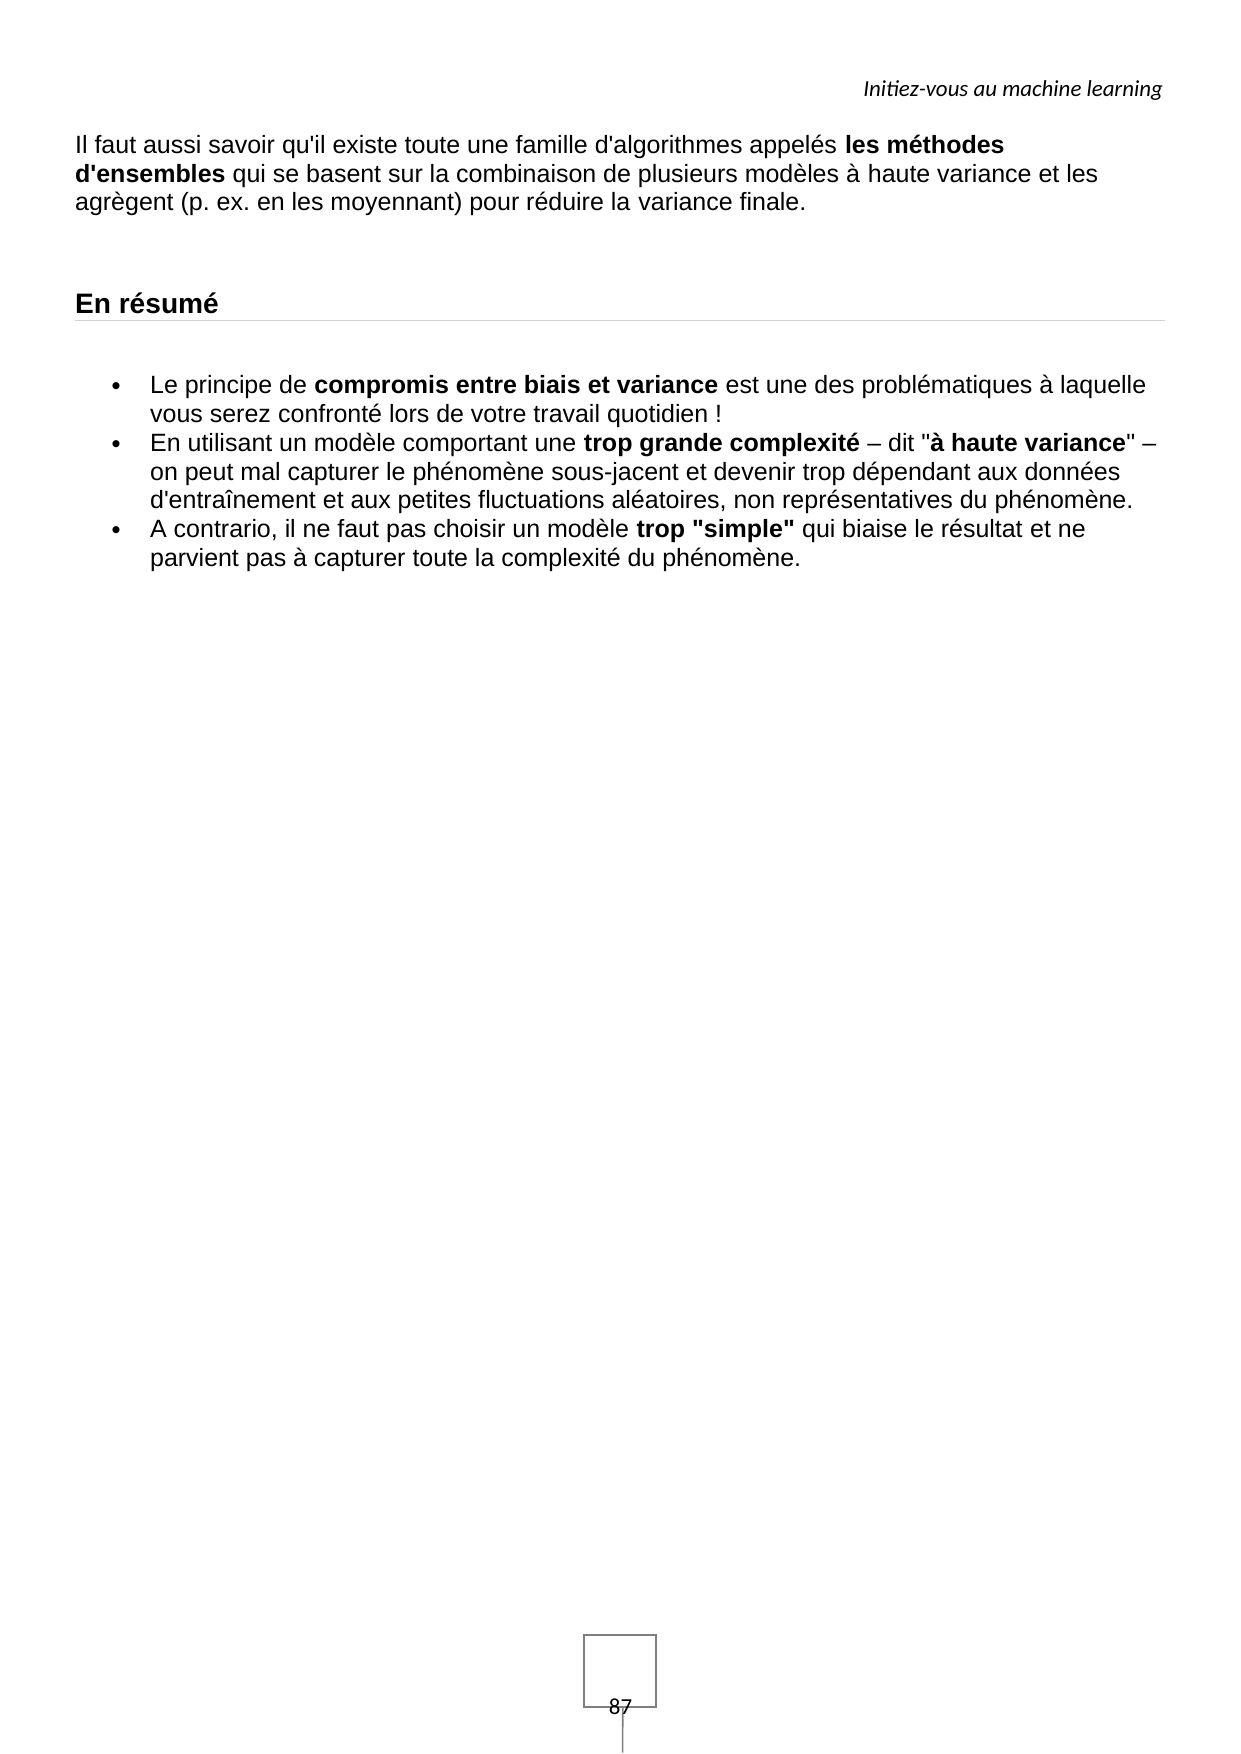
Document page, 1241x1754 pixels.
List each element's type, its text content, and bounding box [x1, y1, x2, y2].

list Le principe de compromis entre biais et variance est une des problématiques à laquelle vous serez confronté lors de votre travail quotidien ! [112, 371, 1165, 428]
subtitle En résumé [75, 287, 1165, 320]
list En utilisant un modèle comportant une trop grande complexité – dit "à haute variance" – on peut mal capturer le phénomène sous-jacent et devenir trop dépendant aux données d'entraînement et aux petites fluctuations aléatoires, non représentatives du phénomène. [112, 428, 1165, 514]
list A contrario, il ne faut pas choisir un modèle trop "simple" qui biaise le résultat et ne parvient pas à capturer toute la complexité du phénomène. [112, 514, 1165, 572]
text Il faut aussi savoir qu'il existe toute une famille d'algorithmes appelés les méthodes d'ensembles qui se basent sur la combinaison de plusieurs modèles à haute variance et les agrègent (p. ex. en les moyennant) pour réduire la variance finale. [75, 130, 1165, 216]
